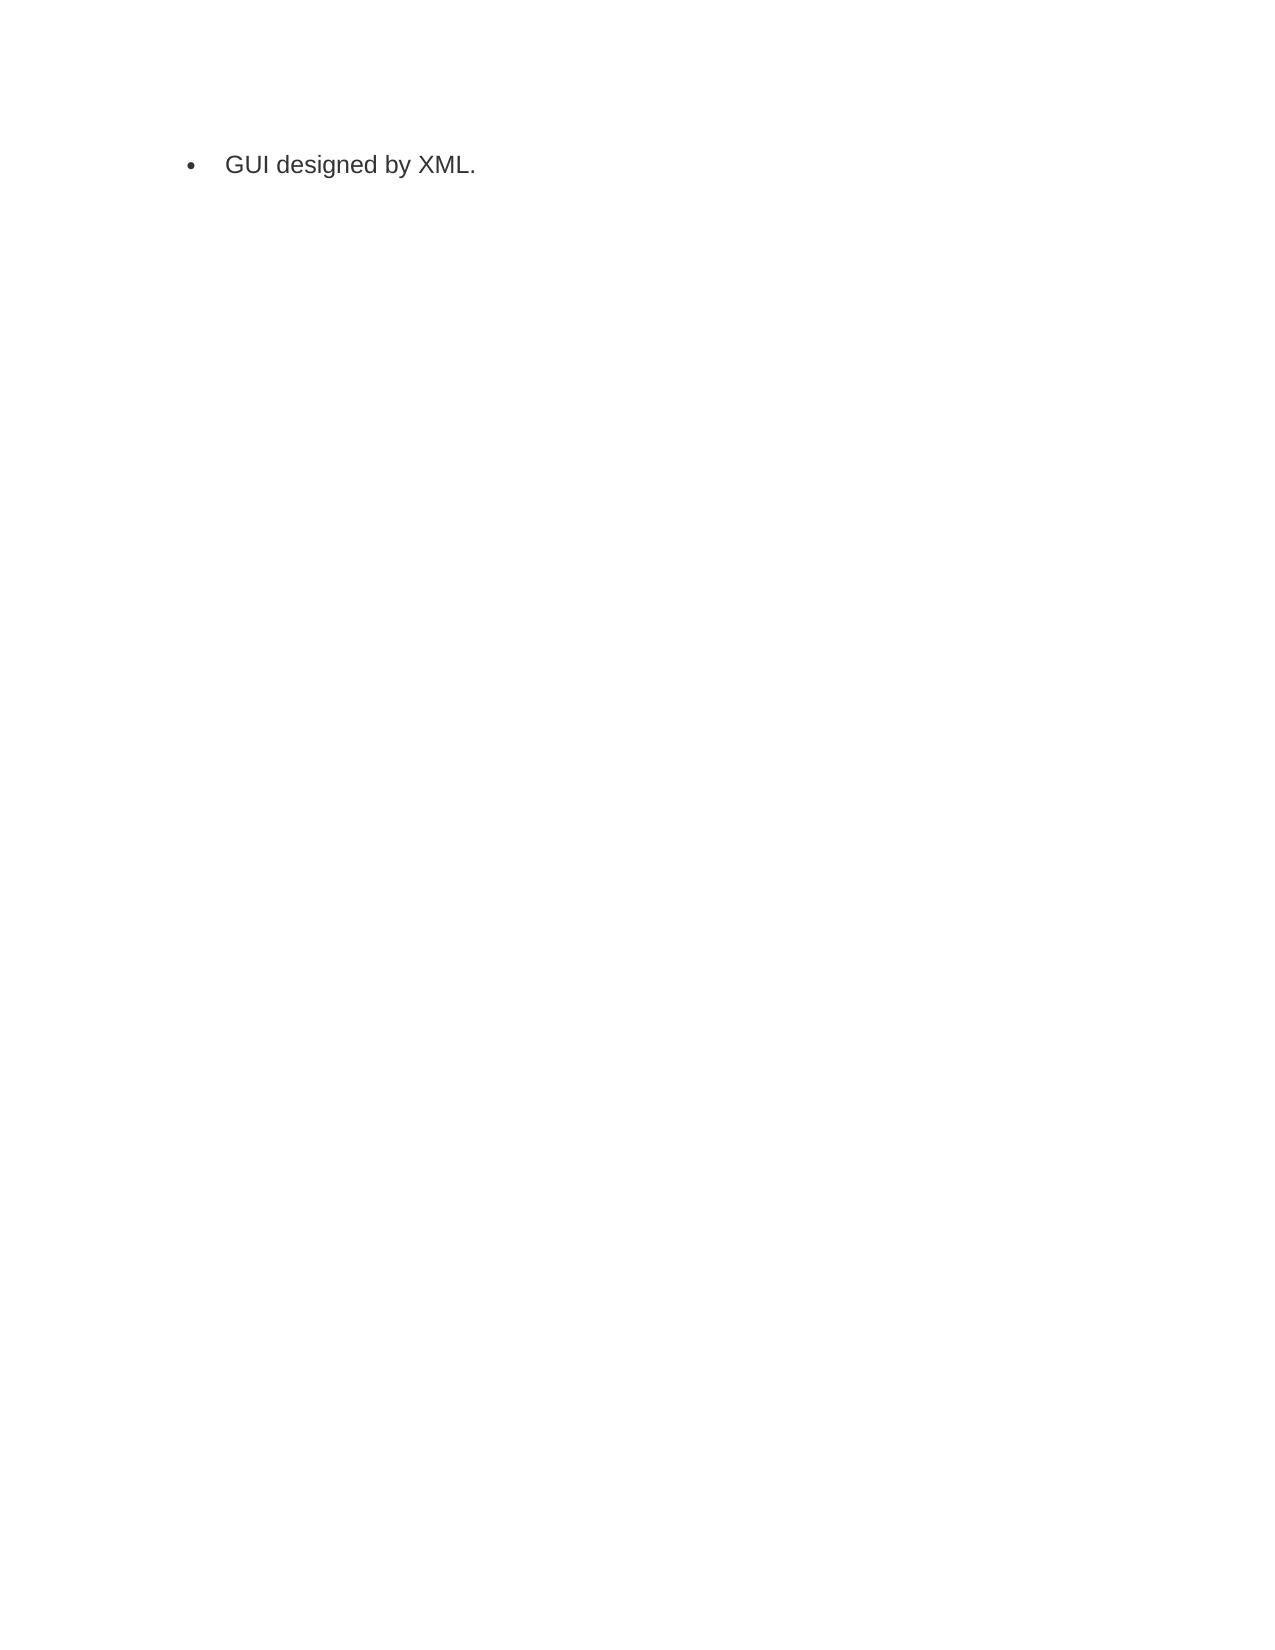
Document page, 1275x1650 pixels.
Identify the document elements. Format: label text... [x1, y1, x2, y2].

list GUI designed by XML. [187, 150, 1125, 179]
